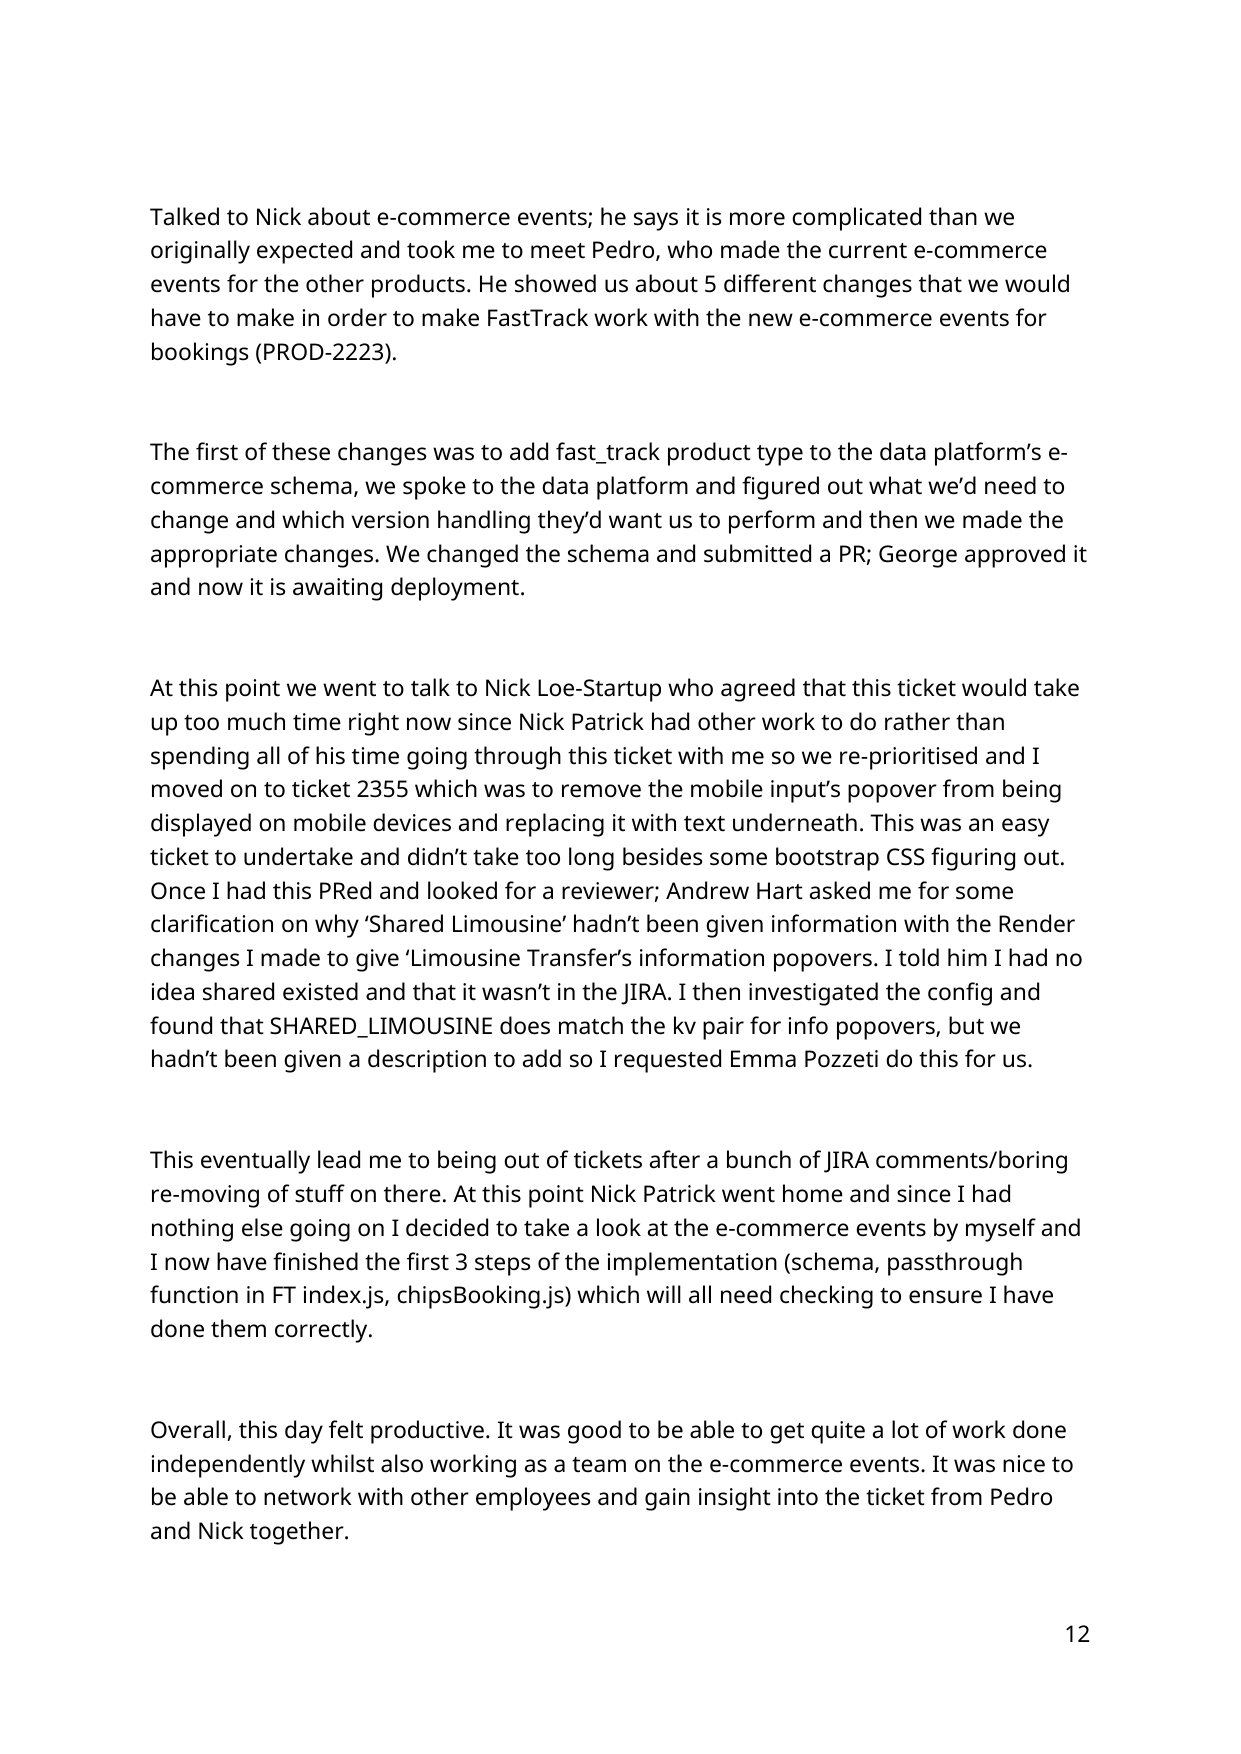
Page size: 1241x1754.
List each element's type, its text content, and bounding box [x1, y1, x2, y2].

text Overall, this day felt productive. It was good to be able to get quite a lot of work done independently whilst also working as a team on the e-commerce events. It was nice to be able to network with other employees and gain insight into the ticket from Pedro and Nick together. [150, 1414, 1090, 1546]
text The first of these changes was to add fast_track product type to the data platform’s e-commerce schema, we spoke to the data platform and figured out what we’d need to change and which version handling they’d want us to perform and then we made the appropriate changes. We changed the schema and submitted a PR; George approved it and now it is awaiting deployment. [150, 436, 1090, 602]
text This eventually lead me to being out of tickets after a bunch of JIRA comments/boring re-moving of stuff on there. At this point Nick Patrick went home and since I had nothing else going on I decided to take a look at the e-commerce events by myself and I now have finished the first 3 steps of the implementation (schema, passthrough function in FT index.js, chipsBooking.js) which will all need checking to ensure I have done them correctly. [150, 1144, 1090, 1344]
text Talked to Nick about e-commerce events; he says it is more complicated than we originally expected and took me to meet Pedro, who made the current e-commerce events for the other products. He showed us about 5 different changes that we would have to make in order to make FastTrack work with the new e-commerce events for bookings (PROD-2223). [150, 200, 1090, 367]
text At this point we went to talk to Nick Loe-Startup who agreed that this ticket would take up too much time right now since Nick Patrick had other work to do rather than spending all of his time going through this ticket with me so we re-prioritised and I moved on to ticket 2355 which was to remove the mobile input’s popover from being displayed on mobile devices and replacing it with text underneath. This was an easy ticket to undertake and didn’t take too long besides some bootstrap CSS figuring out. Once I had this PRed and looked for a reviewer; Andrew Hart asked me for some clarification on why ‘Shared Limousine’ hadn’t been given information with the Render changes I made to give ‘Limousine Transfer’s information popovers. I told him I had no idea shared existed and that it wasn’t in the JIRA. I then investigated the config and found that SHARED_LIMOUSINE does match the kv pair for info popovers, but we hadn’t been given a description to add so I requested Emma Pozzeti do this for us. [150, 672, 1090, 1074]
